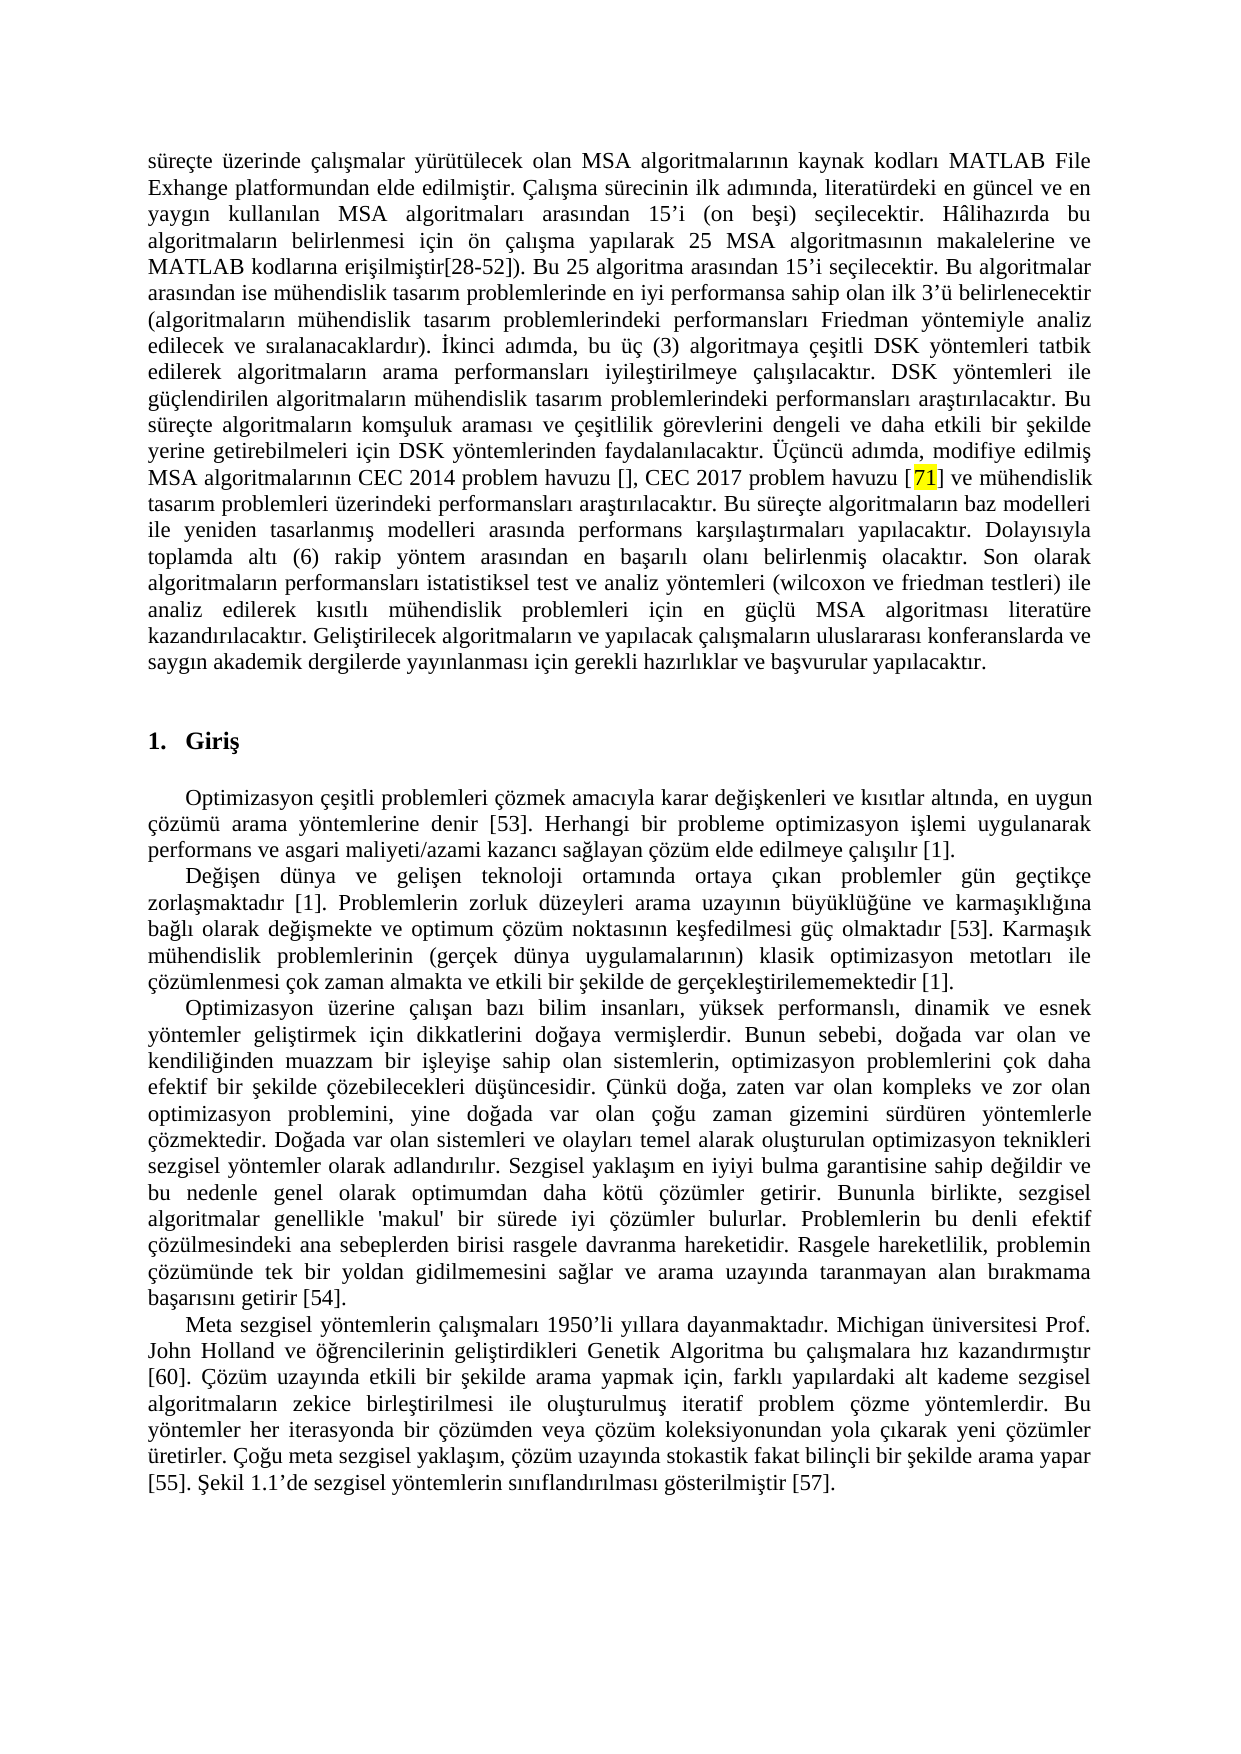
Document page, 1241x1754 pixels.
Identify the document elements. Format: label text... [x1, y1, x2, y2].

text Optimizasyon üzerine çalışan bazı bilim insanları, yüksek performanslı, dinamik ve esnek yöntemler geliştirmek için dikkatlerini doğaya vermişlerdir. Bunun sebebi, doğada var olan ve kendiliğinden muazzam bir işleyişe sahip olan sistemlerin, optimizasyon problemlerini çok daha efektif bir şekilde çözebilecekleri düşüncesidir. Çünkü doğa, zaten var olan kompleks ve zor olan optimizasyon problemini, yine doğada var olan çoğu zaman gizemini sürdüren yöntemlerle çözmektedir. Doğada var olan sistemleri ve olayları temel alarak oluşturulan optimizasyon teknikleri sezgisel yöntemler olarak adlandırılır. Sezgisel yaklaşım en iyiyi bulma garantisine sahip değildir ve bu nedenle genel olarak optimumdan daha kötü çözümler getirir. Bununla birlikte, sezgisel algoritmalar genellikle 'makul' bir sürede iyi çözümler bulurlar. Problemlerin bu denli efektif çözülmesindeki ana sebeplerden birisi rasgele davranma hareketidir. Rasgele hareketlilik, problemin çözümünde tek bir yoldan gidilmemesini sağlar ve arama uzayında taranmayan alan bırakmama başarısını getirir [54]. [148, 994, 1093, 1311]
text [148, 148, 1093, 675]
text Meta sezgisel yöntemlerin çalışmaları 1950’li yıllara dayanmaktadır. Michigan üniversitesi Prof. John Holland ve öğrencilerinin geliştirdikleri Genetik Algoritma bu çalışmalara hız kazandırmıştır [60]. Çözüm uzayında etkili bir şekilde arama yapmak için, farklı yapılardaki alt kademe sezgisel algoritmaların zekice birleştirilmesi ile oluşturulmuş iteratif problem çözme yöntemlerdir. Bu yöntemler her iterasyonda bir çözümden veya çözüm koleksiyonundan yola çıkarak yeni çözümler üretirler. Çoğu meta sezgisel yaklaşım, çözüm uzayında stokastik fakat bilinçli bir şekilde arama yapar [55]. Şekil 1.1’de sezgisel yöntemlerin sınıflandırılması gösterilmiştir [57]. [148, 1311, 1093, 1495]
text Değişen dünya ve gelişen teknoloji ortamında ortaya çıkan problemler gün geçtikçe zorlaşmaktadır [1]. Problemlerin zorluk düzeyleri arama uzayının büyüklüğüne ve karmaşıklığına bağlı olarak değişmekte ve optimum çözüm noktasının keşfedilmesi güç olmaktadır [53]. Karmaşık mühendislik problemlerinin (gerçek dünya uygulamalarının) klasik optimizasyon metotları ile çözümlenmesi çok zaman almakta ve etkili bir şekilde de gerçekleştirilememektedir [1]. [148, 863, 1093, 994]
subtitle Giriş [148, 726, 1093, 755]
text Optimizasyon çeşitli problemleri çözmek amacıyla karar değişkenleri ve kısıtlar altında, en uygun çözümü arama yöntemlerine denir [53]. Herhangi bir probleme optimizasyon işlemi uygulanarak performans ve asgari maliyeti/azami kazancı sağlayan çözüm elde edilmeye çalışılır [1]. [148, 783, 1093, 863]
